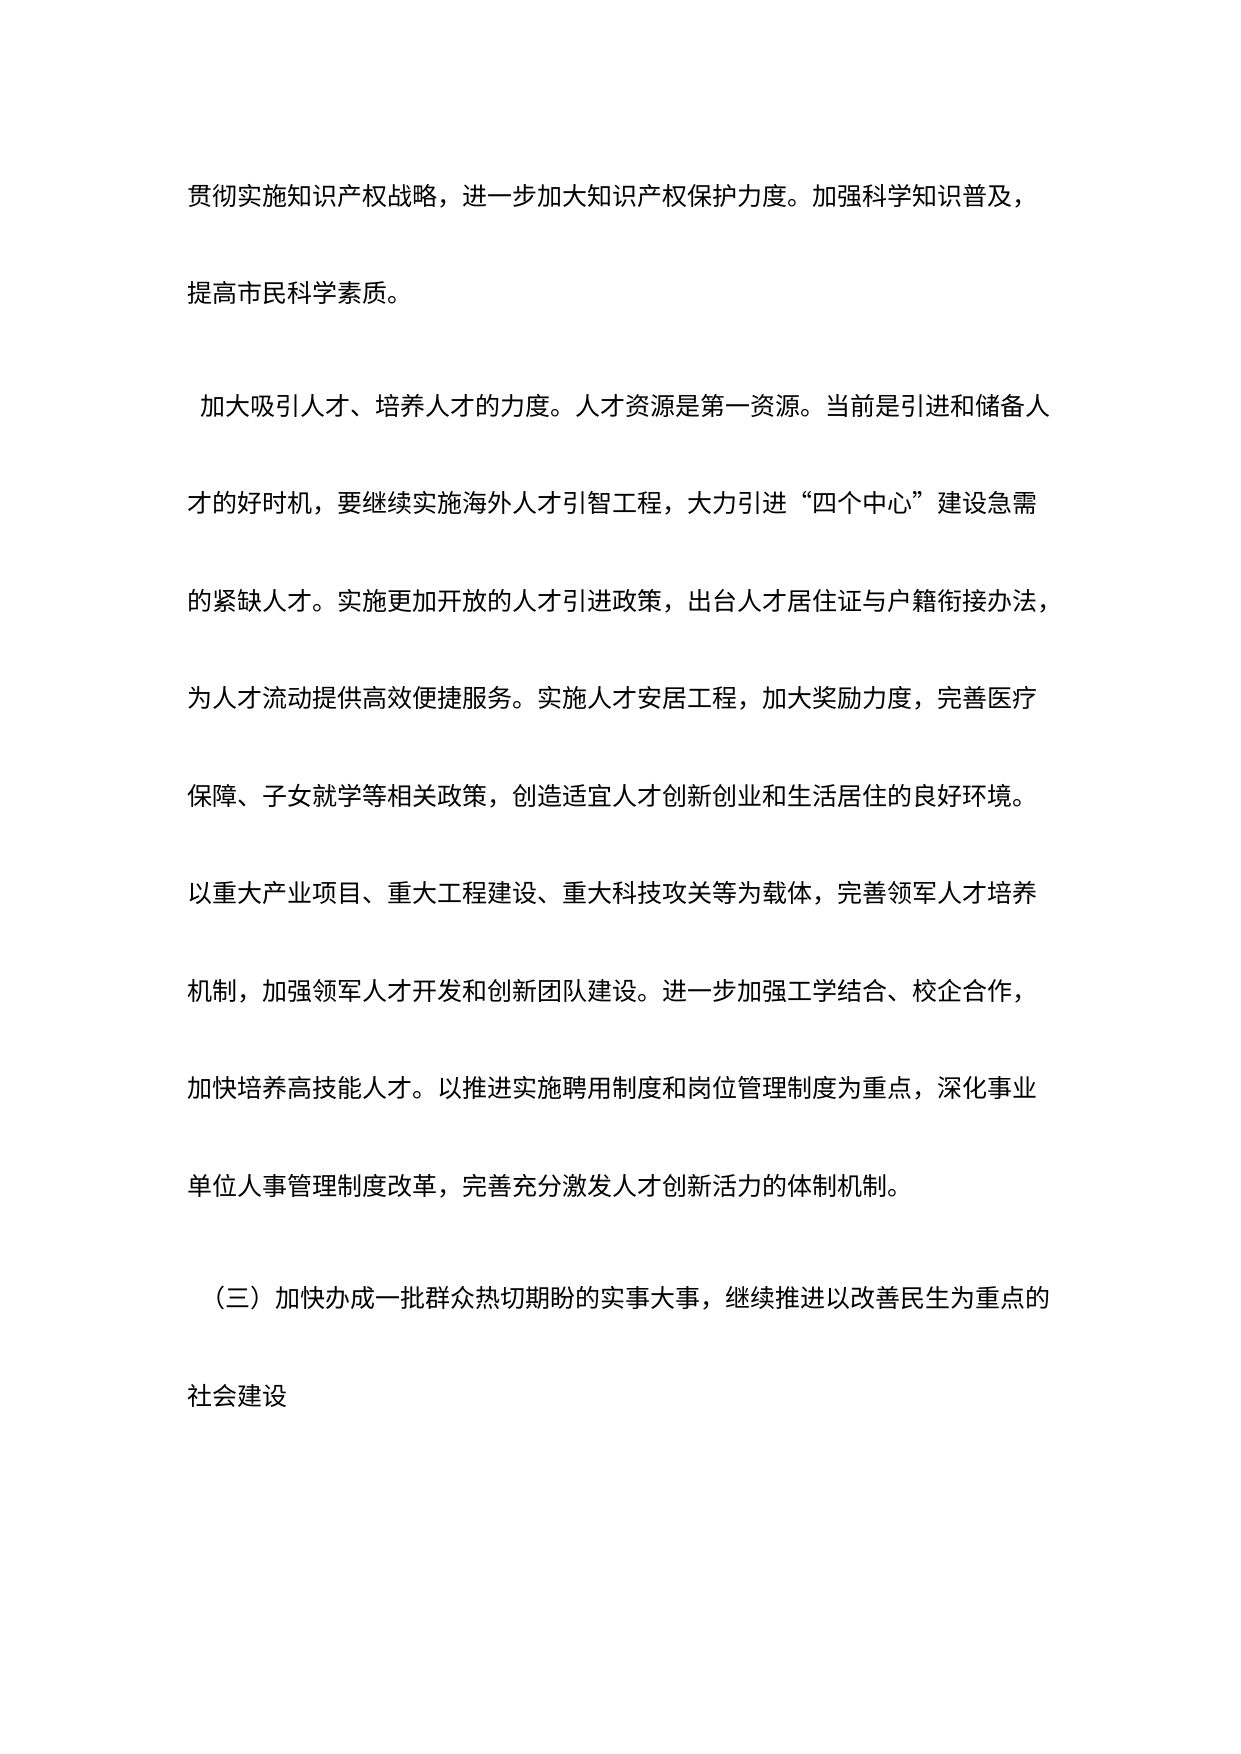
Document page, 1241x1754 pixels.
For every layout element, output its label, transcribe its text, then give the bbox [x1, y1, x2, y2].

text （三）加快办成一批群众热切期盼的实事大事，继续推进以改善民生为重点的社会建设 [187, 1264, 1053, 1427]
text 加大吸引人才、培养人才的力度。人才资源是第一资源。当前是引进和储备人才的好时机，要继续实施海外人才引智工程，大力引进“四个中心”建设急需的紧缺人才。实施更加开放的人才引进政策，出台人才居住证与户籍衔接办法，为人才流动提供高效便捷服务。实施人才安居工程，加大奖励力度，完善医疗保障、子女就学等相关政策，创造适宜人才创新创业和生活居住的良好环境。以重大产业项目、重大工程建设、重大科技攻关等为载体，完善领军人才培养机制，加强领军人才开发和创新团队建设。进一步加强工学结合、校企合作，加快培养高技能人才。以推进实施聘用制度和岗位管理制度为重点，深化事业单位人事管理制度改革，完善充分激发人才创新活力的体制机制。 [187, 372, 1053, 1217]
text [187, 162, 1053, 324]
